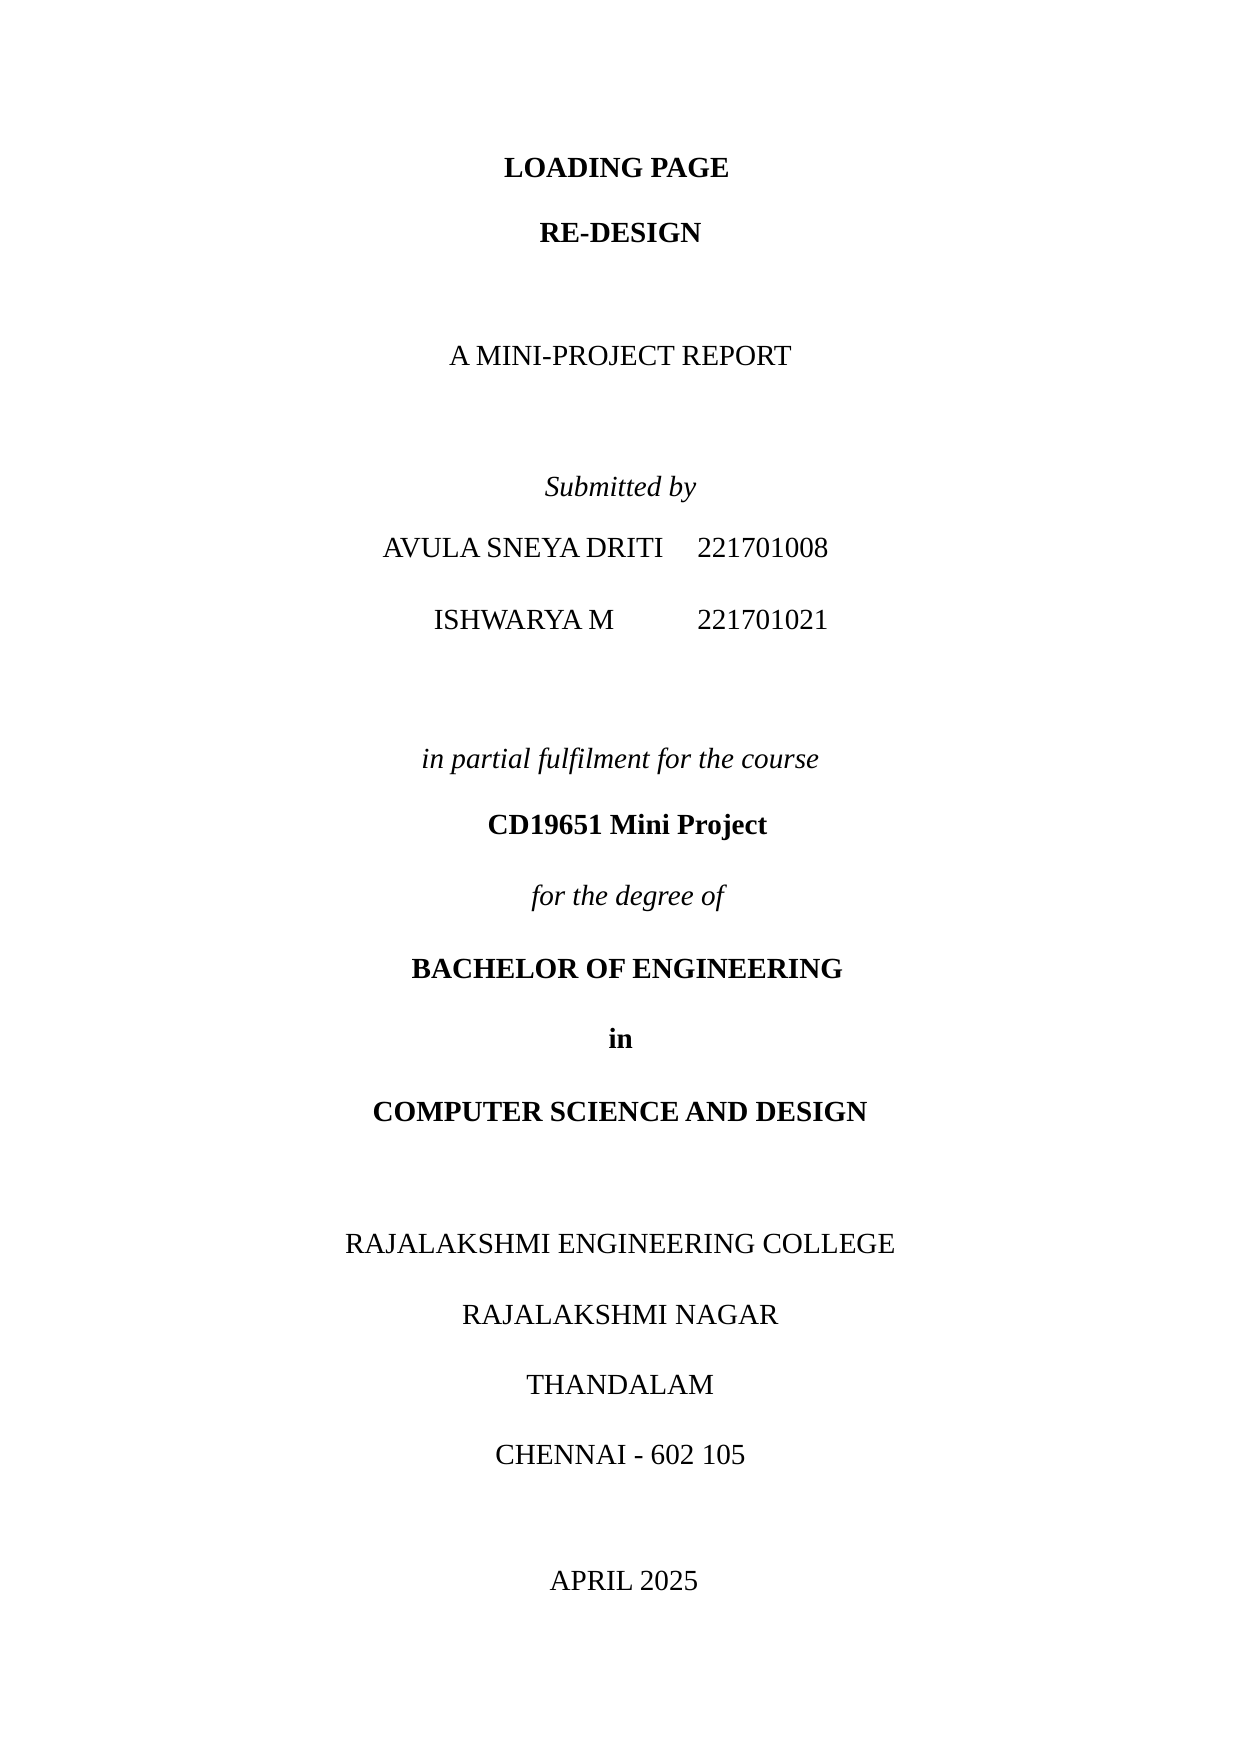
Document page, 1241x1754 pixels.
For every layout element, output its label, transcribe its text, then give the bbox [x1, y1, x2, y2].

text COMPUTER SCIENCE AND DESIGN [372, 1094, 1156, 1128]
text RAJALAKSHMI NAGAR [462, 1297, 1133, 1331]
text LOADING PAGE [223, 150, 934, 183]
text A MINI-PROJECT REPORT [449, 338, 1133, 371]
text APRIL 2025 [148, 1563, 1099, 1596]
text CHENNAI - 602 105 [148, 1437, 1092, 1471]
text BACHELOR OF ENGINEERING [404, 951, 1156, 984]
subtitle in [176, 1022, 1064, 1055]
text in partial fulfilment for the course [421, 741, 1156, 774]
text Submitted by [148, 469, 1092, 503]
text ISHWARYA M 221701021 [148, 602, 1156, 636]
text AVULA SNEYA DRITI 221701008 [148, 530, 1156, 563]
subtitle RE-DESIGN [176, 215, 1064, 248]
text RAJALAKSHMI ENGINEERING COLLEGE [148, 1226, 895, 1259]
subtitle CD19651 Mini Project [176, 807, 1071, 841]
text THANDALAM [148, 1367, 1091, 1401]
text for the degree of [148, 878, 1098, 912]
